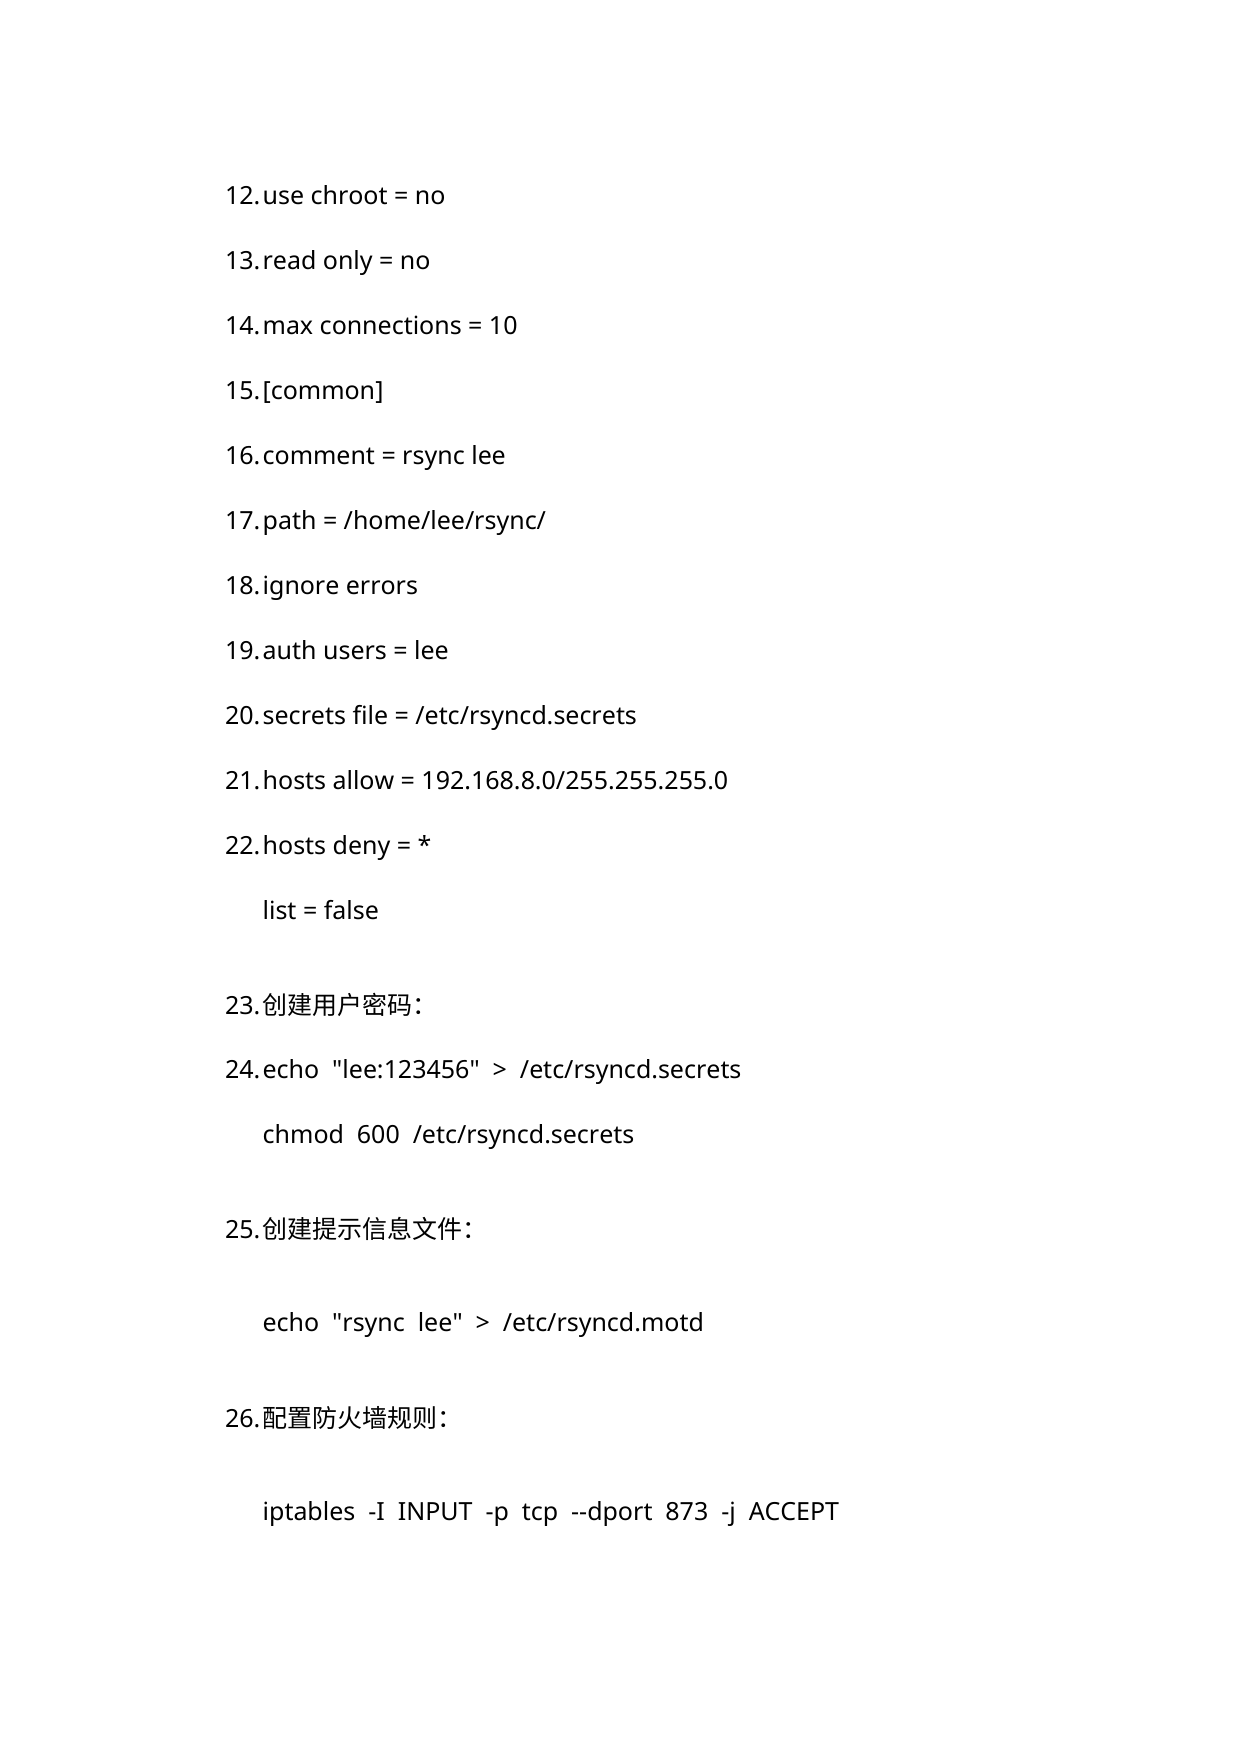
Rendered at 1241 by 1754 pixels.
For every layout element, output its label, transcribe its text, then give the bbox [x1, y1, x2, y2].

list use chroot = no [225, 162, 1053, 227]
text echo "rsync lee" > /etc/rsyncd.motd [262, 1289, 1053, 1354]
text list = false [262, 877, 1053, 942]
list path = /home/lee/rsync/ [225, 487, 1053, 552]
list 配置防火墙规则： [225, 1384, 1053, 1449]
list hosts deny = * [225, 812, 1053, 877]
list 创建用户密码： [225, 971, 1053, 1036]
list max connections = 10 [225, 292, 1053, 357]
text iptables -I INPUT -p tcp --dport 873 -j ACCEPT [262, 1478, 1053, 1543]
list echo "lee:123456" > /etc/rsyncd.secrets [225, 1036, 1053, 1101]
list ignore errors [225, 552, 1053, 617]
text chmod 600 /etc/rsyncd.secrets [262, 1101, 1053, 1166]
list read only = no [225, 227, 1053, 292]
list [common] [225, 357, 1053, 422]
list 创建提示信息文件： [225, 1195, 1053, 1260]
list secrets file = /etc/rsyncd.secrets [225, 682, 1053, 747]
list comment = rsync lee [225, 422, 1053, 487]
list hosts allow = 192.168.8.0/255.255.255.0 [225, 747, 1053, 812]
list auth users = lee [225, 617, 1053, 682]
